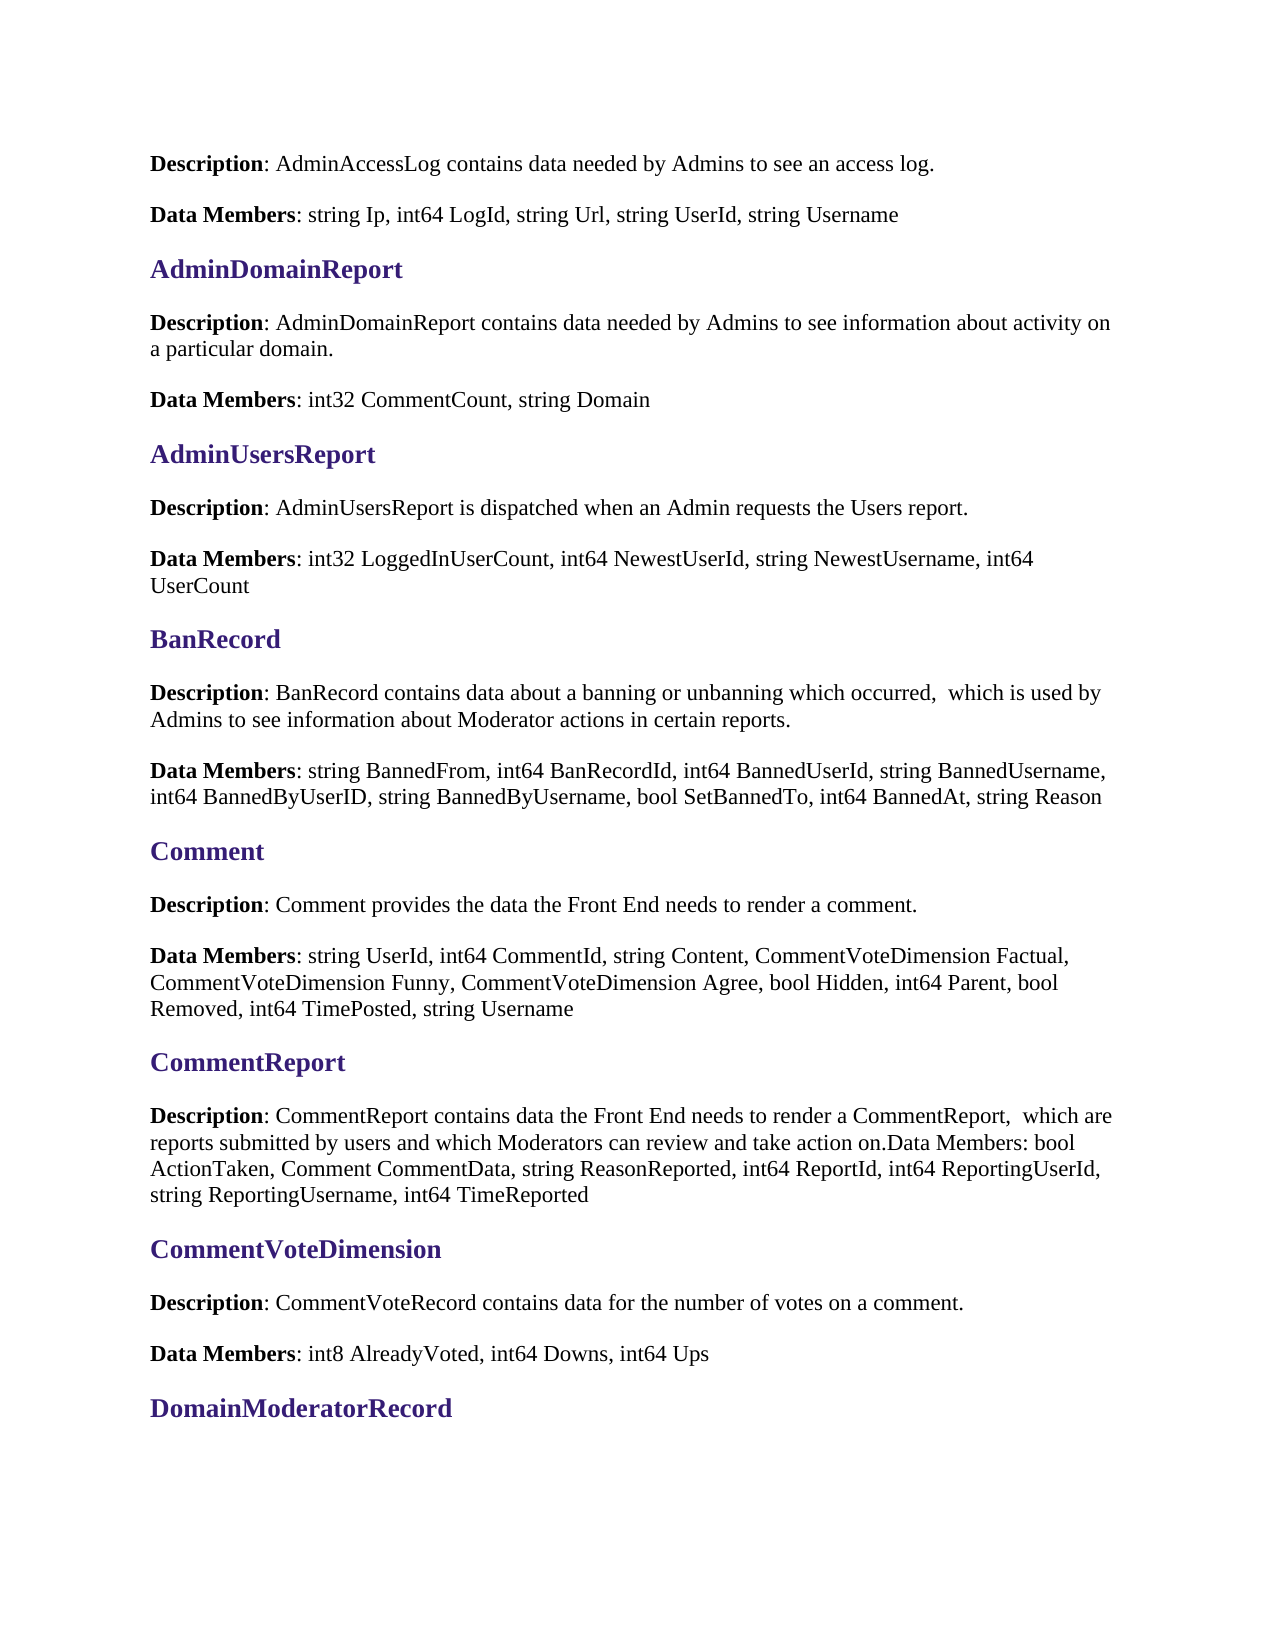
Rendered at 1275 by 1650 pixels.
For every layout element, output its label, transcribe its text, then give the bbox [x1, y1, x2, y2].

text AdminUsersReport [150, 438, 1125, 469]
text CommentReport [150, 1046, 1125, 1077]
text Description: BanRecord contains data about a banning or unbanning which occurred, which is used by Admins to see information about Moderator actions in certain reports. [150, 679, 1125, 732]
text AdminDomainReport [150, 253, 1125, 284]
text Description: CommentReport contains data the Front End needs to render a CommentReport, which are reports submitted by users and which Moderators can review and take action on.Data Members: bool ActionTaken, Comment CommentData, string ReasonReported, int64 ReportId, int64 ReportingUserId, string ReportingUsername, int64 TimeReported [150, 1102, 1125, 1208]
text Data Members: string UserId, int64 CommentId, string Content, CommentVoteDimension Factual, CommentVoteDimension Funny, CommentVoteDimension Agree, bool Hidden, int64 Parent, bool Removed, int64 TimePosted, string Username [150, 942, 1125, 1021]
text Description: AdminUsersReport is dispatched when an Admin requests the Users report. [150, 494, 1125, 520]
text DomainModeratorRecord [150, 1392, 1125, 1423]
text Comment [150, 835, 1125, 866]
text Data Members: string BannedFrom, int64 BanRecordId, int64 BannedUserId, string BannedUsername, int64 BannedByUserID, string BannedByUsername, bool SetBannedTo, int64 BannedAt, string Reason [150, 757, 1125, 810]
text CommentVoteDimension [150, 1233, 1125, 1264]
text Data Members: string Ip, int64 LogId, string Url, string UserId, string Username [150, 201, 1125, 228]
text Data Members: int32 LoggedInUserCount, int64 NewestUserId, string NewestUsername, int64 UserCount [150, 545, 1125, 598]
text Data Members: int8 AlreadyVoted, int64 Downs, int64 Ups [150, 1340, 1125, 1367]
text BanRecord [150, 623, 1125, 654]
text Description: Comment provides the data the Front End needs to render a comment. [150, 891, 1125, 917]
text Data Members: int32 CommentCount, string Domain [150, 387, 1125, 413]
text Description: AdminAccessLog contains data needed by Admins to see an access log. [150, 150, 1125, 176]
text Description: AdminDomainReport contains data needed by Admins to see information about activity on a particular domain. [150, 309, 1125, 362]
text Description: CommentVoteRecord contains data for the number of votes on a comment. [150, 1289, 1125, 1315]
